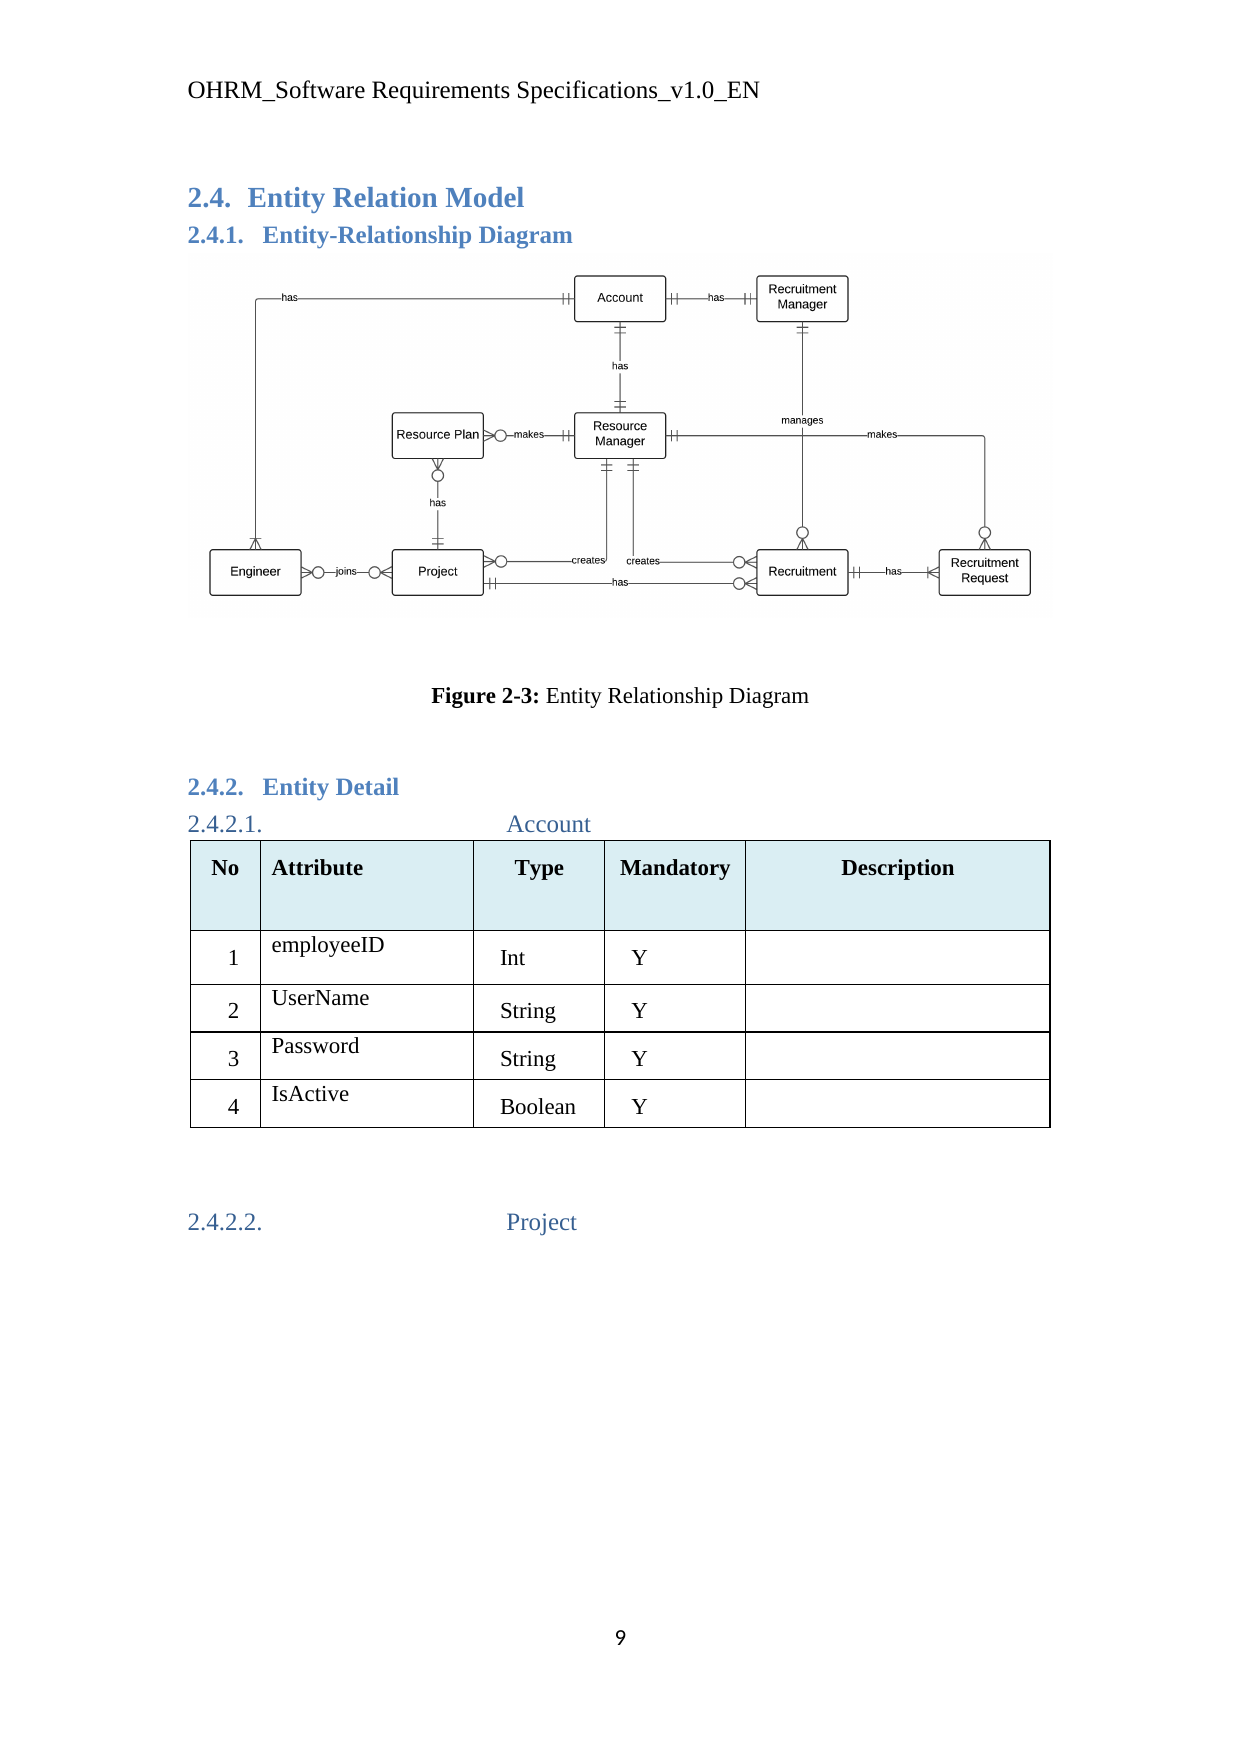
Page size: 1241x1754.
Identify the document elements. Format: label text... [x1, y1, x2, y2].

table_header Description [746, 841, 1049, 930]
table_cell Y [605, 1033, 745, 1079]
table_cell [746, 985, 1049, 1031]
table_cell Boolean [474, 1080, 604, 1127]
table_cell Int [474, 931, 604, 983]
table_cell [191, 1080, 260, 1127]
table_cell String [474, 1033, 604, 1079]
table_cell [746, 1080, 1049, 1127]
table_cell [746, 1033, 1049, 1079]
subtitle Account [187, 809, 1053, 838]
table_cell Y [605, 985, 745, 1031]
table_cell employeeID [261, 931, 473, 983]
table_header Mandatory [605, 841, 745, 930]
table_header Type [474, 841, 604, 930]
text Figure 2-3: Entity Relationship Diagram [187, 682, 1053, 708]
subtitle Entity Relation Model [187, 180, 1053, 213]
table_cell [191, 985, 260, 1031]
picture [187, 253, 1053, 618]
table_cell [191, 931, 260, 983]
table_cell Y [605, 931, 745, 983]
table_header Attribute [261, 841, 473, 930]
subtitle Entity Detail [187, 772, 1053, 801]
subtitle Project [187, 1207, 1053, 1236]
subtitle Entity-Relationship Diagram [187, 220, 1053, 249]
table_cell String [474, 985, 604, 1031]
table_cell UserName [261, 985, 473, 1031]
table_header No [191, 841, 260, 930]
table_cell Password [261, 1033, 473, 1079]
table_cell IsActive [261, 1080, 473, 1127]
table_cell Y [605, 1080, 745, 1127]
table_cell [746, 931, 1049, 983]
table_cell [191, 1033, 260, 1079]
